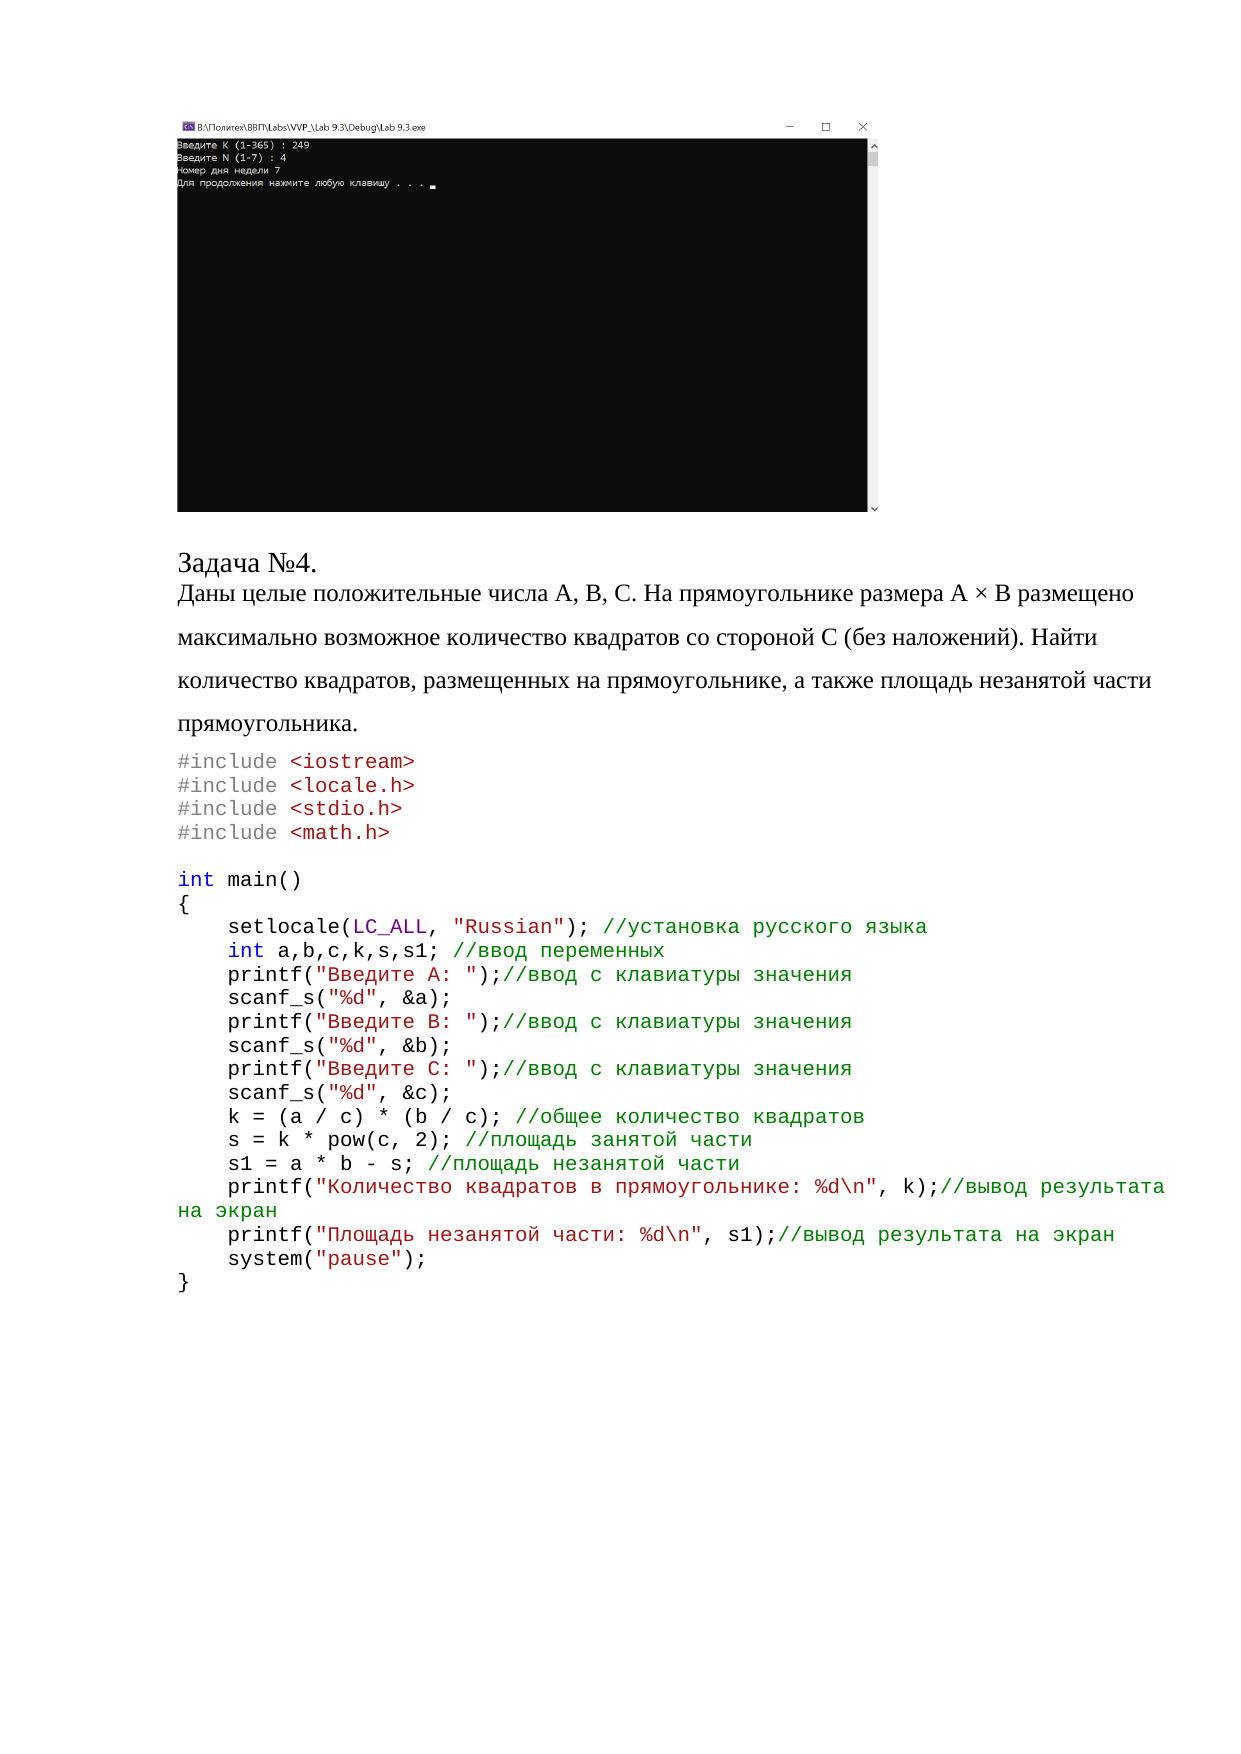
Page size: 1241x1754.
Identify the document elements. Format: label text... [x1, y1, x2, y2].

text scanf_s("%d", &a); [177, 987, 1181, 1011]
text s = k * pow(c, 2); //площадь занятой части [177, 1129, 1181, 1153]
text #include <locale.h> [177, 774, 1181, 798]
text s1 = a * b - s; //площадь незанятой части [177, 1153, 1181, 1177]
text #include <math.h> [177, 822, 1181, 846]
text { [177, 893, 1181, 916]
text scanf_s("%d", &c); [177, 1082, 1181, 1106]
text printf("Введите A: ");//ввод с клавиатуры значения [177, 964, 1181, 987]
text Даны целые положительные числа A, B, C. На прямоугольнике размера A × B размещено максимально возможное количество квадратов со стороной C (без наложений). Найти количество квадратов, размещенных на прямоугольнике, а также площадь незанятой части прямоугольника. [177, 578, 1181, 737]
text k = (a / c) * (b / c); //общее количество квадратов [177, 1106, 1181, 1129]
text printf("Количество квадратов в прямоугольнике: %d\n", k);//вывод результата на экран [177, 1177, 1181, 1224]
text Задача №4. [177, 545, 1181, 578]
text #include <iostream> [177, 751, 1181, 774]
text } [177, 1271, 1181, 1295]
text int main() [177, 869, 1181, 893]
text scanf_s("%d", &b); [177, 1035, 1181, 1058]
text #include <stdio.h> [177, 798, 1181, 822]
text setlocale(LC_ALL, "Russian"); //установка русского языка [177, 916, 1181, 940]
text printf("Площадь незанятой части: %d\n", s1);//вывод результата на экран [177, 1224, 1181, 1247]
text system("pause"); [177, 1247, 1181, 1271]
text printf("Введите B: ");//ввод с клавиатуры значения [177, 1011, 1181, 1035]
text printf("Введите C: ");//ввод с клавиатуры значения [177, 1058, 1181, 1082]
text int a,b,c,k,s,s1; //ввод переменных [177, 940, 1181, 964]
picture [177, 118, 879, 512]
